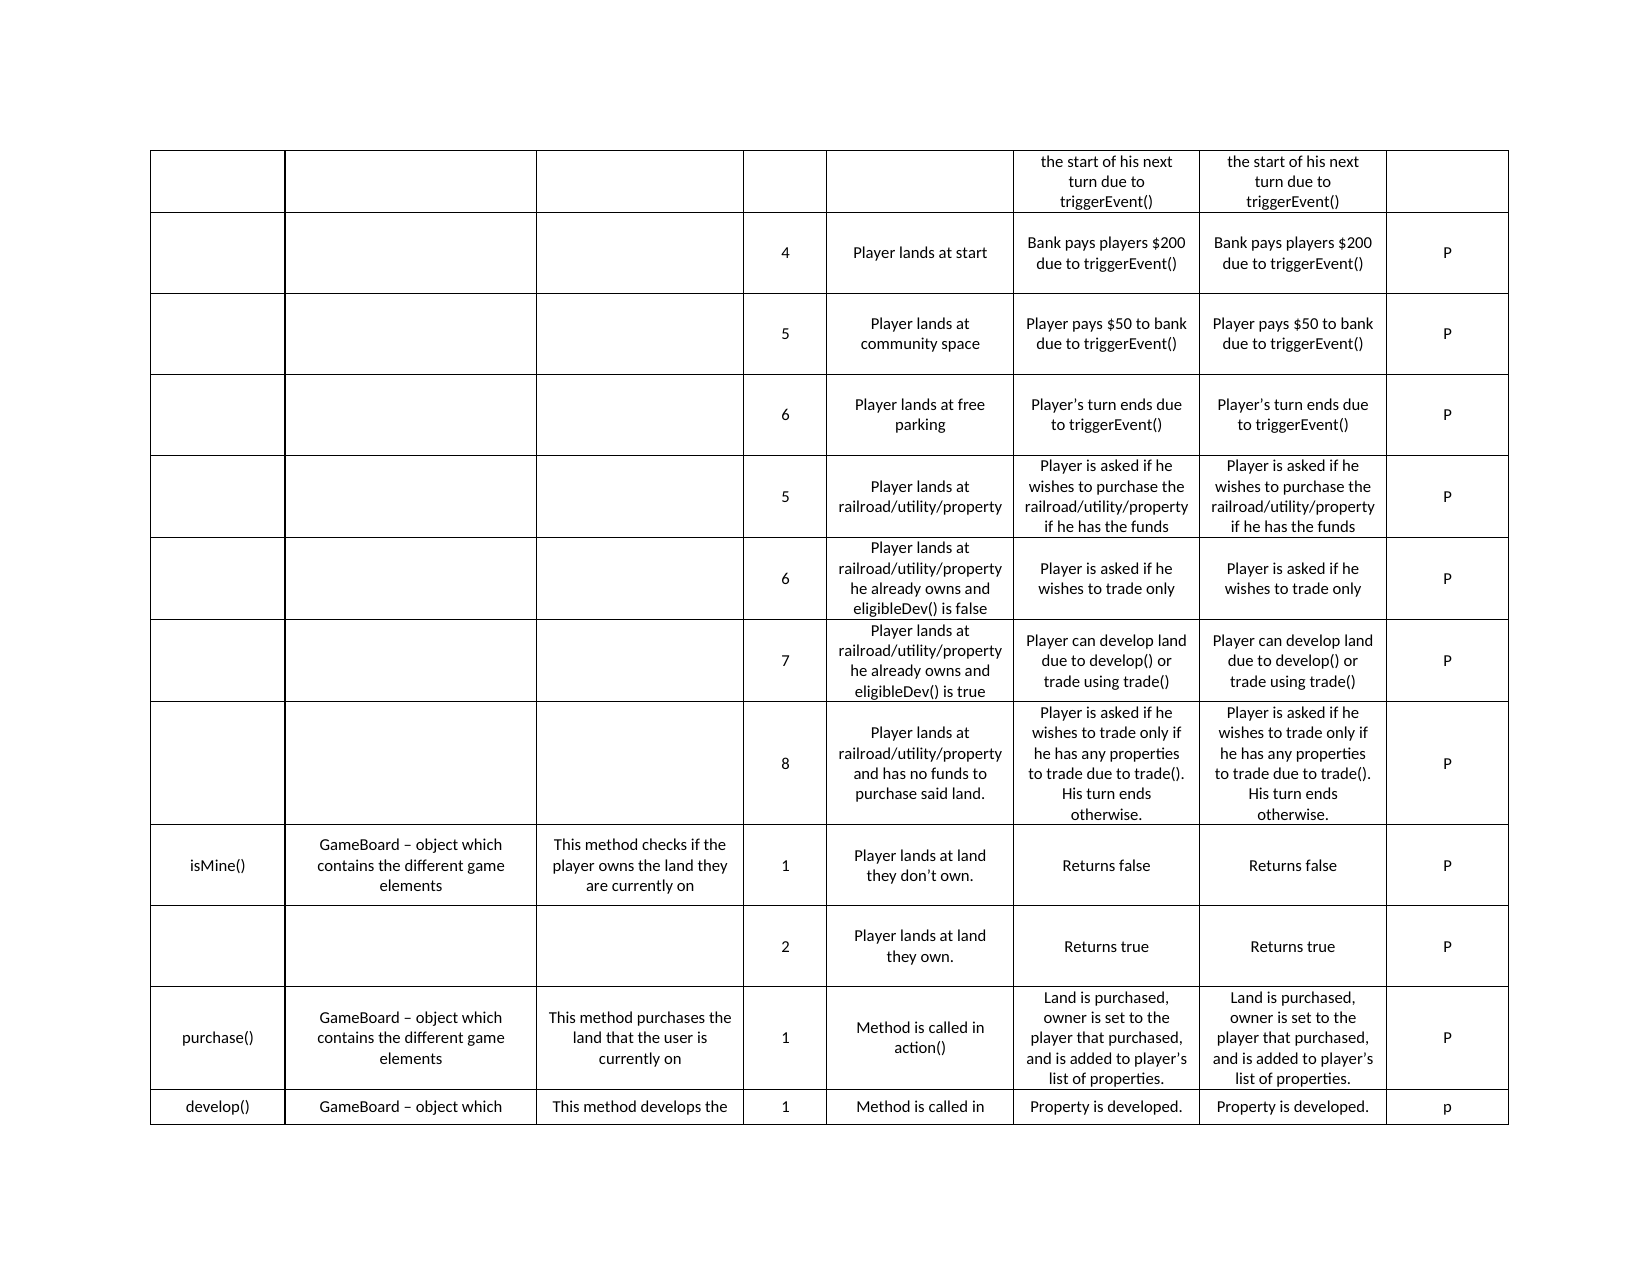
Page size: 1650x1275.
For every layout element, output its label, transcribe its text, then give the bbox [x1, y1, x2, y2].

table_cell 7 [744, 620, 826, 701]
table_cell develop() [151, 1090, 284, 1124]
table_cell [537, 620, 743, 701]
table_cell Returns false [1200, 825, 1386, 905]
table_cell P [1387, 620, 1508, 701]
table_cell Land is purchased, owner is set to the player that purchased, and is added to player’s list of properties. [1200, 987, 1386, 1088]
table_cell [286, 456, 536, 537]
table_cell Player can develop land due to develop() or trade using trade() [1014, 620, 1199, 701]
table_cell 6 [744, 375, 826, 454]
table_cell isMine() [151, 825, 284, 905]
table_cell [537, 151, 743, 212]
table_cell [1014, 1090, 1199, 1124]
table_cell [151, 456, 284, 537]
table_cell Player lands at land they own. [827, 906, 1013, 986]
table_cell P [1387, 825, 1508, 905]
table_cell Returns false [1014, 825, 1199, 905]
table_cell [537, 1090, 743, 1124]
table_cell [286, 151, 536, 212]
table_cell [286, 702, 536, 824]
table_cell [537, 702, 743, 824]
table_cell P [1387, 906, 1508, 986]
table_cell 1 [744, 987, 826, 1088]
table_cell Player lands at free parking [827, 375, 1013, 454]
table_cell [286, 294, 536, 374]
table_cell [151, 620, 284, 701]
table_cell Returns true [1200, 906, 1386, 986]
table_cell Player lands at land they don’t own. [827, 825, 1013, 905]
table_cell [151, 151, 284, 212]
table_cell [286, 620, 536, 701]
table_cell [827, 1090, 1013, 1124]
table_cell Bank pays players $200 due to triggerEvent() [1014, 213, 1199, 293]
table_cell This method checks if the player owns the land they are currently on [537, 825, 743, 905]
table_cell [1200, 151, 1386, 212]
table_cell Land is purchased, owner is set to the player that purchased, and is added to player’s list of properties. [1014, 987, 1199, 1088]
table_cell 3 [744, 151, 826, 212]
table_cell Returns true [1014, 906, 1199, 986]
table_cell 1 [744, 1090, 826, 1124]
table_cell P [1387, 538, 1508, 619]
table_cell Player lands at community space [827, 294, 1013, 374]
table_cell [286, 213, 536, 293]
table_cell P [1387, 702, 1508, 824]
table_cell [537, 213, 743, 293]
table_cell 2 [744, 906, 826, 986]
table_cell Player pays $50 to bank due to triggerEvent() [1200, 294, 1386, 374]
table_cell Player lands at railroad/utility/property and has no funds to purchase said land. [827, 702, 1013, 824]
table_cell 4 [744, 213, 826, 293]
table_cell Player lands at railroad/utility/property [827, 456, 1013, 537]
table_cell [537, 294, 743, 374]
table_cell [827, 151, 1013, 212]
table_cell This method purchases the land that the user is currently on [537, 987, 743, 1088]
table_cell 1 [744, 825, 826, 905]
table_cell 8 [744, 702, 826, 824]
table_cell [151, 906, 284, 986]
table_cell [151, 538, 284, 619]
table_cell Bank pays players $200 due to triggerEvent() [1200, 213, 1386, 293]
table_cell [537, 375, 743, 454]
table_cell Player’s turn ends due to triggerEvent() [1200, 375, 1386, 454]
table_cell Player lands at start [827, 213, 1013, 293]
table_cell [151, 702, 284, 824]
table_cell GameBoard – object which contains the different game elements [286, 987, 536, 1088]
table_cell 6 [744, 538, 826, 619]
table_cell P [1387, 151, 1508, 212]
table_cell Player is asked if he wishes to trade only if he has any properties to trade due to trade(). His turn ends otherwise. [1200, 702, 1386, 824]
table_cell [286, 1090, 536, 1124]
table_cell [286, 906, 536, 986]
table_cell Player’s turn ends due to triggerEvent() [1014, 375, 1199, 454]
table_cell [286, 538, 536, 619]
table_cell [537, 538, 743, 619]
table_cell [286, 375, 536, 454]
table_cell [537, 456, 743, 537]
table_cell Player can develop land due to develop() or trade using trade() [1200, 620, 1386, 701]
table_cell P [1387, 213, 1508, 293]
table_cell [151, 213, 284, 293]
table_cell Player is asked if he wishes to purchase the railroad/utility/property if he has the funds [1014, 456, 1199, 537]
table_cell P [1387, 456, 1508, 537]
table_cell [1200, 1090, 1386, 1124]
table_cell 5 [744, 456, 826, 537]
table_cell Player is asked if he wishes to purchase the railroad/utility/property if he has the funds [1200, 456, 1386, 537]
table_cell [151, 375, 284, 454]
table_cell Player pays $50 to bank due to triggerEvent() [1014, 294, 1199, 374]
table_cell purchase() [151, 987, 284, 1088]
table_cell Player is asked if he wishes to trade only if he has any properties to trade due to trade(). His turn ends otherwise. [1014, 702, 1199, 824]
table_cell [537, 906, 743, 986]
table_cell Method is called in action() [827, 987, 1013, 1088]
table_cell 5 [744, 294, 826, 374]
table_cell [151, 294, 284, 374]
table_cell P [1387, 375, 1508, 454]
table_cell Player is asked if he wishes to trade only [1014, 538, 1199, 619]
table_cell P [1387, 987, 1508, 1088]
table_cell GameBoard – object which contains the different game elements [286, 825, 536, 905]
table_cell P [1387, 294, 1508, 374]
table_cell p [1387, 1090, 1508, 1124]
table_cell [1014, 151, 1199, 212]
table_cell Player lands at railroad/utility/property he already owns and eligibleDev() is true [827, 620, 1013, 701]
table_cell Player lands at railroad/utility/property he already owns and eligibleDev() is false [827, 538, 1013, 619]
table_cell Player is asked if he wishes to trade only [1200, 538, 1386, 619]
